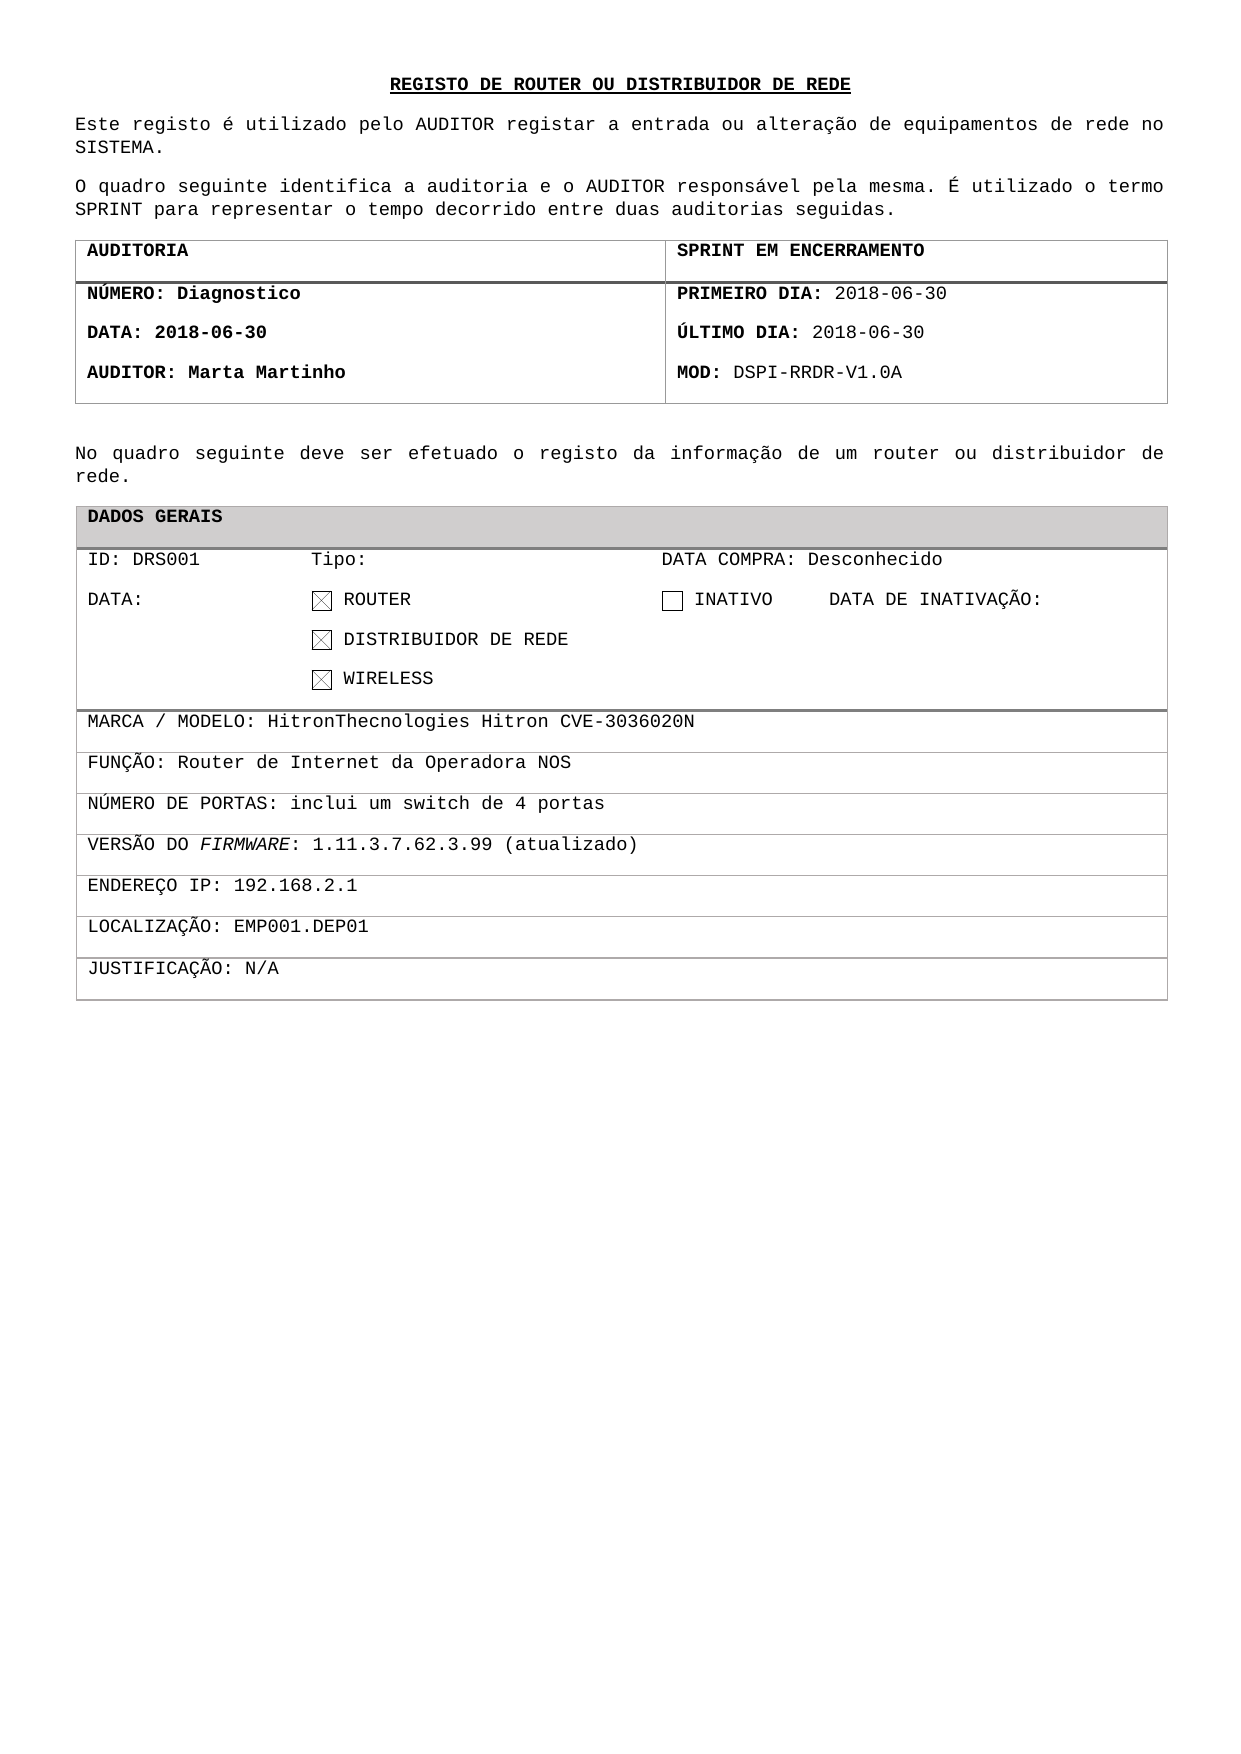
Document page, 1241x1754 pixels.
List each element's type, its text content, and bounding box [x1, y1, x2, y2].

table_header SPRINT EM ENCERRAMENTO [666, 241, 1167, 281]
text REGISTO DE ROUTER OU DISTRIBUIDOR DE REDE [75, 75, 1165, 96]
table_header AUDITORIA [76, 241, 665, 281]
table_cell MARCA / MODELO: HitronThecnologies Hitron CVE-3036020N [77, 712, 1167, 752]
table_cell Tipo: ROUTER DISTRIBUIDOR DE REDE WIRELESS [300, 550, 650, 709]
text No quadro seguinte deve ser efetuado o registo da informação de um router ou distribuidor de rede. [75, 443, 1165, 488]
table_cell NÚMERO DE PORTAS: inclui um switch de 4 portas [77, 794, 1167, 834]
text Este registo é utilizado pelo AUDITOR registar a entrada ou alteração de equipamentos de rede no SISTEMA. [75, 114, 1165, 159]
table_cell PRIMEIRO DIA: 2018-06-30 ÚLTIMO DIA: 2018-06-30 MOD: DSPI-RRDR-V1.0A [666, 284, 1167, 403]
table_cell ENDEREÇO IP: 192.168.2.1 [77, 876, 1167, 916]
table_cell JUSTIFICAÇÃO: N/A [77, 959, 1167, 999]
text O quadro seguinte identifica a auditoria e o AUDITOR responsável pela mesma. É utilizado o termo SPRINT para representar o tempo decorrido entre duas auditorias seguidas. [75, 177, 1165, 221]
table_cell ID: DRS001 DATA: [77, 550, 299, 709]
table_cell FUNÇÃO: Router de Internet da Operadora NOS [77, 753, 1167, 793]
table_cell LOCALIZAÇÃO: EMP001.DEP01 [77, 917, 1167, 957]
table_cell DATA COMPRA: Desconhecido INATIVO DATA DE INATIVAÇÃO: [650, 550, 1167, 709]
table_cell VERSÃO DO FIRMWARE: 1.11.3.7.62.3.99 (atualizado) [77, 835, 1167, 875]
table_cell NÚMERO: Diagnostico DATA: 2018-06-30 AUDITOR: Marta Martinho [76, 284, 665, 403]
table_header DADOS GERAIS [77, 507, 1167, 547]
